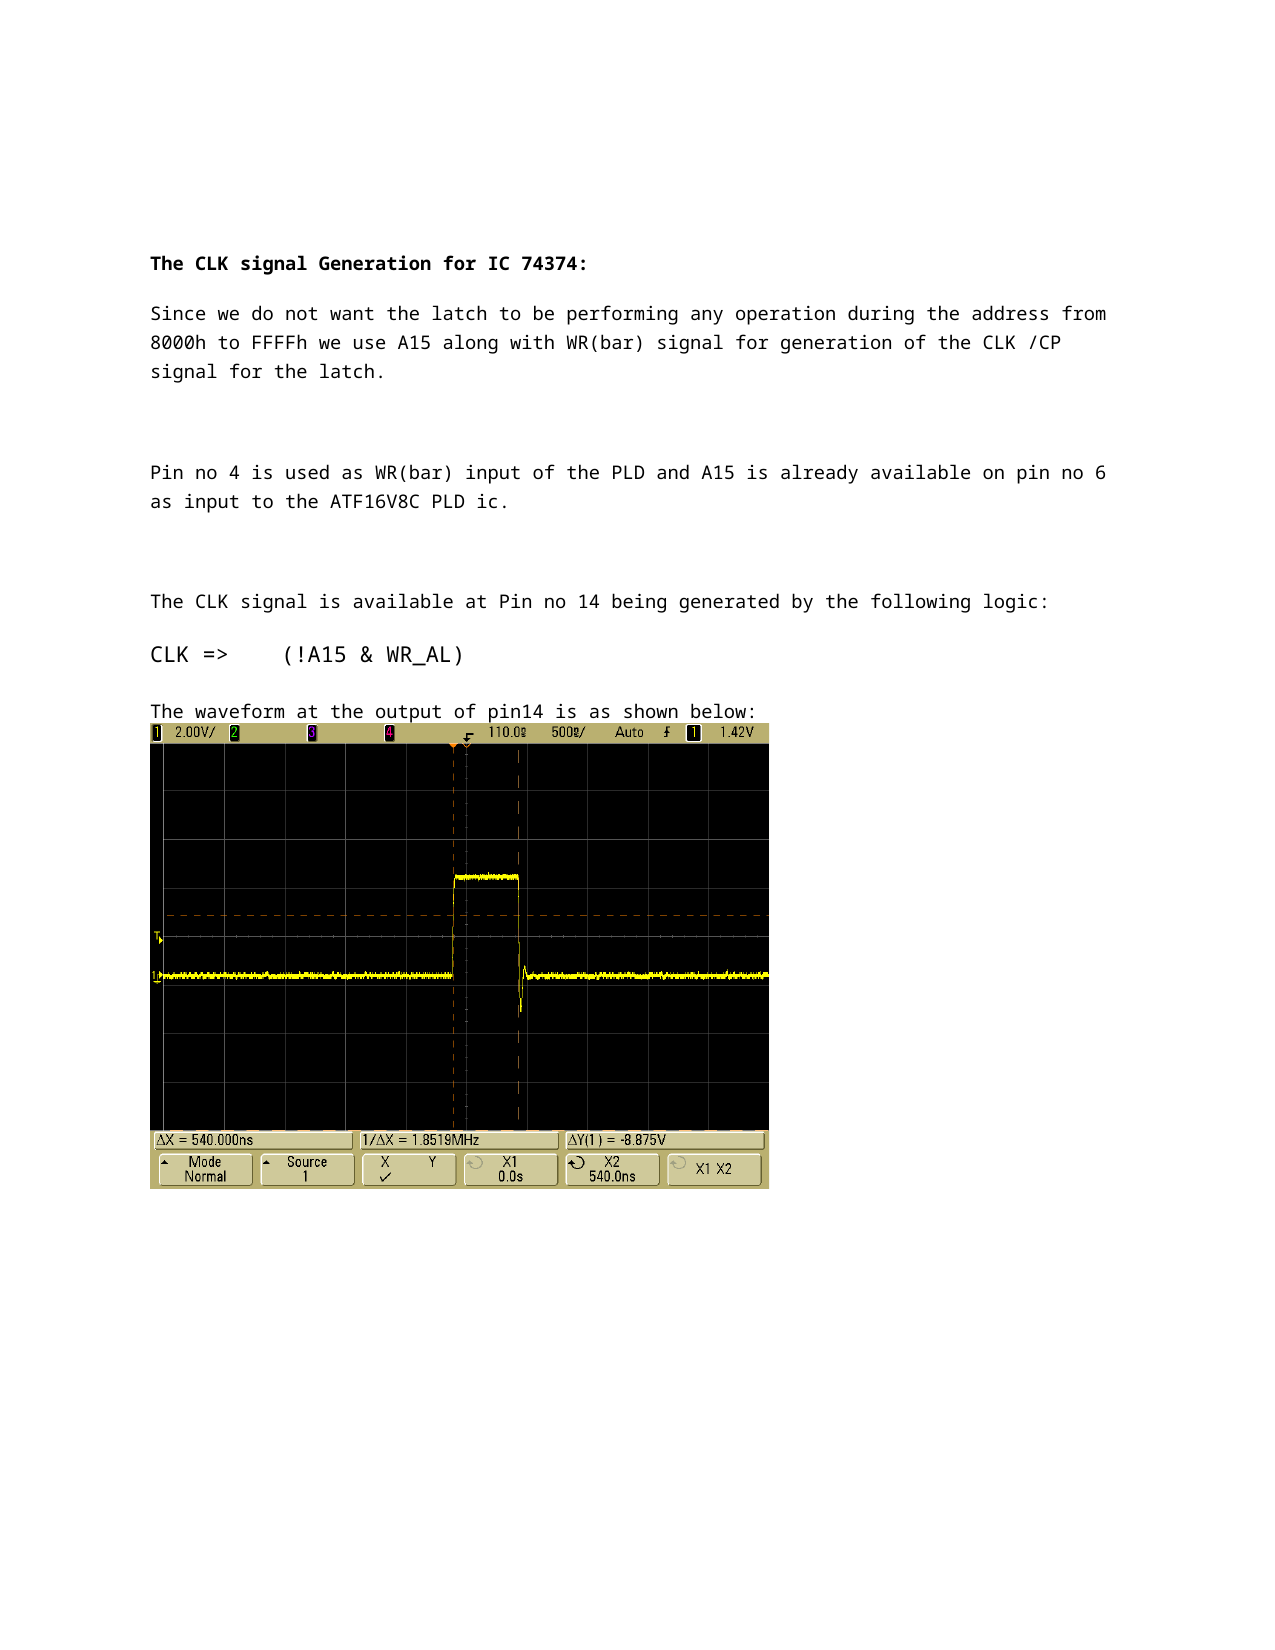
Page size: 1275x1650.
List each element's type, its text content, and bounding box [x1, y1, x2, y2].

text Pin no 4 is used as WR(bar) input of the PLD and A15 is already available on pin no 6 as input to the ATF16V8C PLD ic. [150, 459, 1125, 514]
text CLK => (!A15 & WR_AL) [150, 639, 1125, 668]
text The waveform at the output of pin14 is as shown below: [150, 698, 1125, 724]
text The CLK signal is available at Pin no 14 being generated by the following logic: [150, 588, 1125, 614]
text Since we do not want the latch to be performing any operation during the address from 8000h to FFFFh we use A15 along with WR(bar) signal for generation of the CLK /CP signal for the latch. [150, 300, 1125, 384]
picture [150, 723, 770, 1189]
text The CLK signal Generation for IC 74374: [150, 250, 1125, 276]
